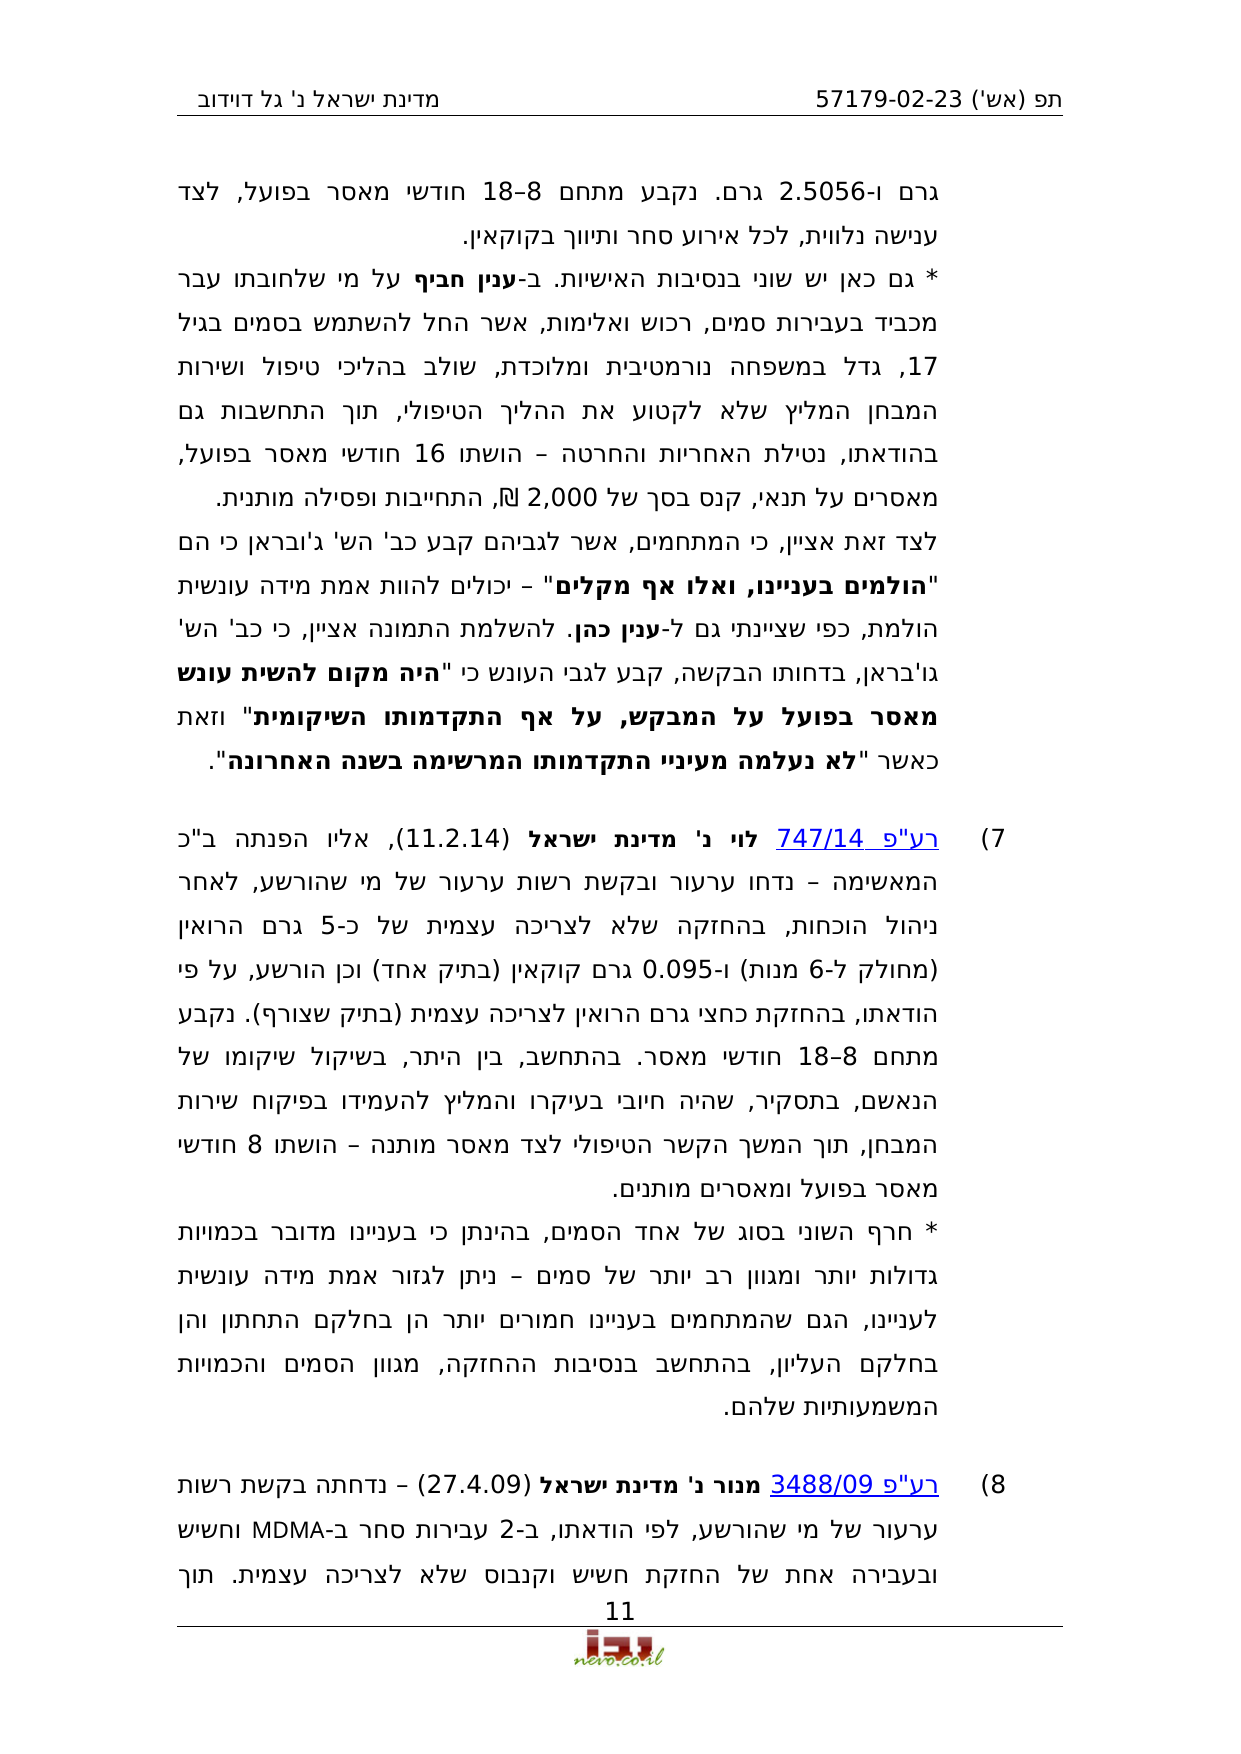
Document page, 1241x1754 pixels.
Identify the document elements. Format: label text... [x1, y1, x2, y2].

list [177, 1470, 980, 1589]
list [177, 177, 980, 250]
picture [574, 1629, 666, 1667]
list * חרף השוני בסוג של אחד הסמים, בהינתן כי בעניינו מדובר בכמויות גדולות יותר ומגוון רב יותר של סמים – ניתן לגזור אמת מידה עונשית לעניינו, הגם שהמתחמים בעניינו חמורים יותר הן בחלקם התחתון והן בחלקם העליון, בהתחשב בנסיבות ההחזקה, מגוון הסמים והכמויות המשמעותיות שלהם. [177, 1217, 939, 1422]
list לצד זאת אציין, כי המתחמים, אשר לגביהם קבע כב' הש' ג'ובראן כי הם "הולמים בעניינו, ואלו אף מקלים" – יכולים להוות אמת מידה עונשית הולמת, כפי שציינתי גם ל-ענין כהן. להשלמת התמונה אציין, כי כב' הש' גו'בראן, בדחותו הבקשה, קבע לגבי העונש כי "היה מקום להשית עונש מאסר בפועל על המבקש, על אף התקדמותו השיקומית" וזאת כאשר "לא נעלמה מעיניי התקדמותו המרשימה בשנה האחרונה". [177, 527, 939, 775]
list * גם כאן יש שוני בנסיבות האישיות. ב-ענין חביף על מי שלחובתו עבר מכביד בעבירות סמים, רכוש ואלימות, אשר החל להשתמש בסמים בגיל 17, גדל במשפחה נורמטיבית ומלוכדת, שולב בהליכי טיפול ושירות המבחן המליץ שלא לקטוע את ההליך הטיפולי, תוך התחשבות גם בהודאתו, נטילת האחריות והחרטה – הושתו 16 חודשי מאסר בפועל, מאסרים על תנאי, קנס בסך של 2,000 ₪, התחייבות ופסילה מותנית. [177, 265, 939, 513]
list רע"פ 747/14 לוי נ' מדינת ישראל (11.2.14), אליו הפנתה ב"כ המאשימה – נדחו ערעור ובקשת רשות ערעור של מי שהורשע, לאחר ניהול הוכחות, בהחזקה שלא לצריכה עצמית של כ-5 גרם הרואין (מחולק ל-6 מנות) ו-0.095 גרם קוקאין (בתיק אחד) וכן הורשע, על פי הודאתו, בהחזקת כחצי גרם הרואין לצריכה עצמית (בתיק שצורף). נקבע מתחם 8–18 חודשי מאסר. בהתחשב, בין היתר, בשיקול שיקומו של הנאשם, בתסקיר, שהיה חיובי בעיקרו והמליץ להעמידו בפיקוח שירות המבחן, תוך המשך הקשר הטיפולי לצד מאסר מותנה – הושתו 8 חודשי מאסר בפועל ומאסרים מותנים. [177, 824, 980, 1203]
